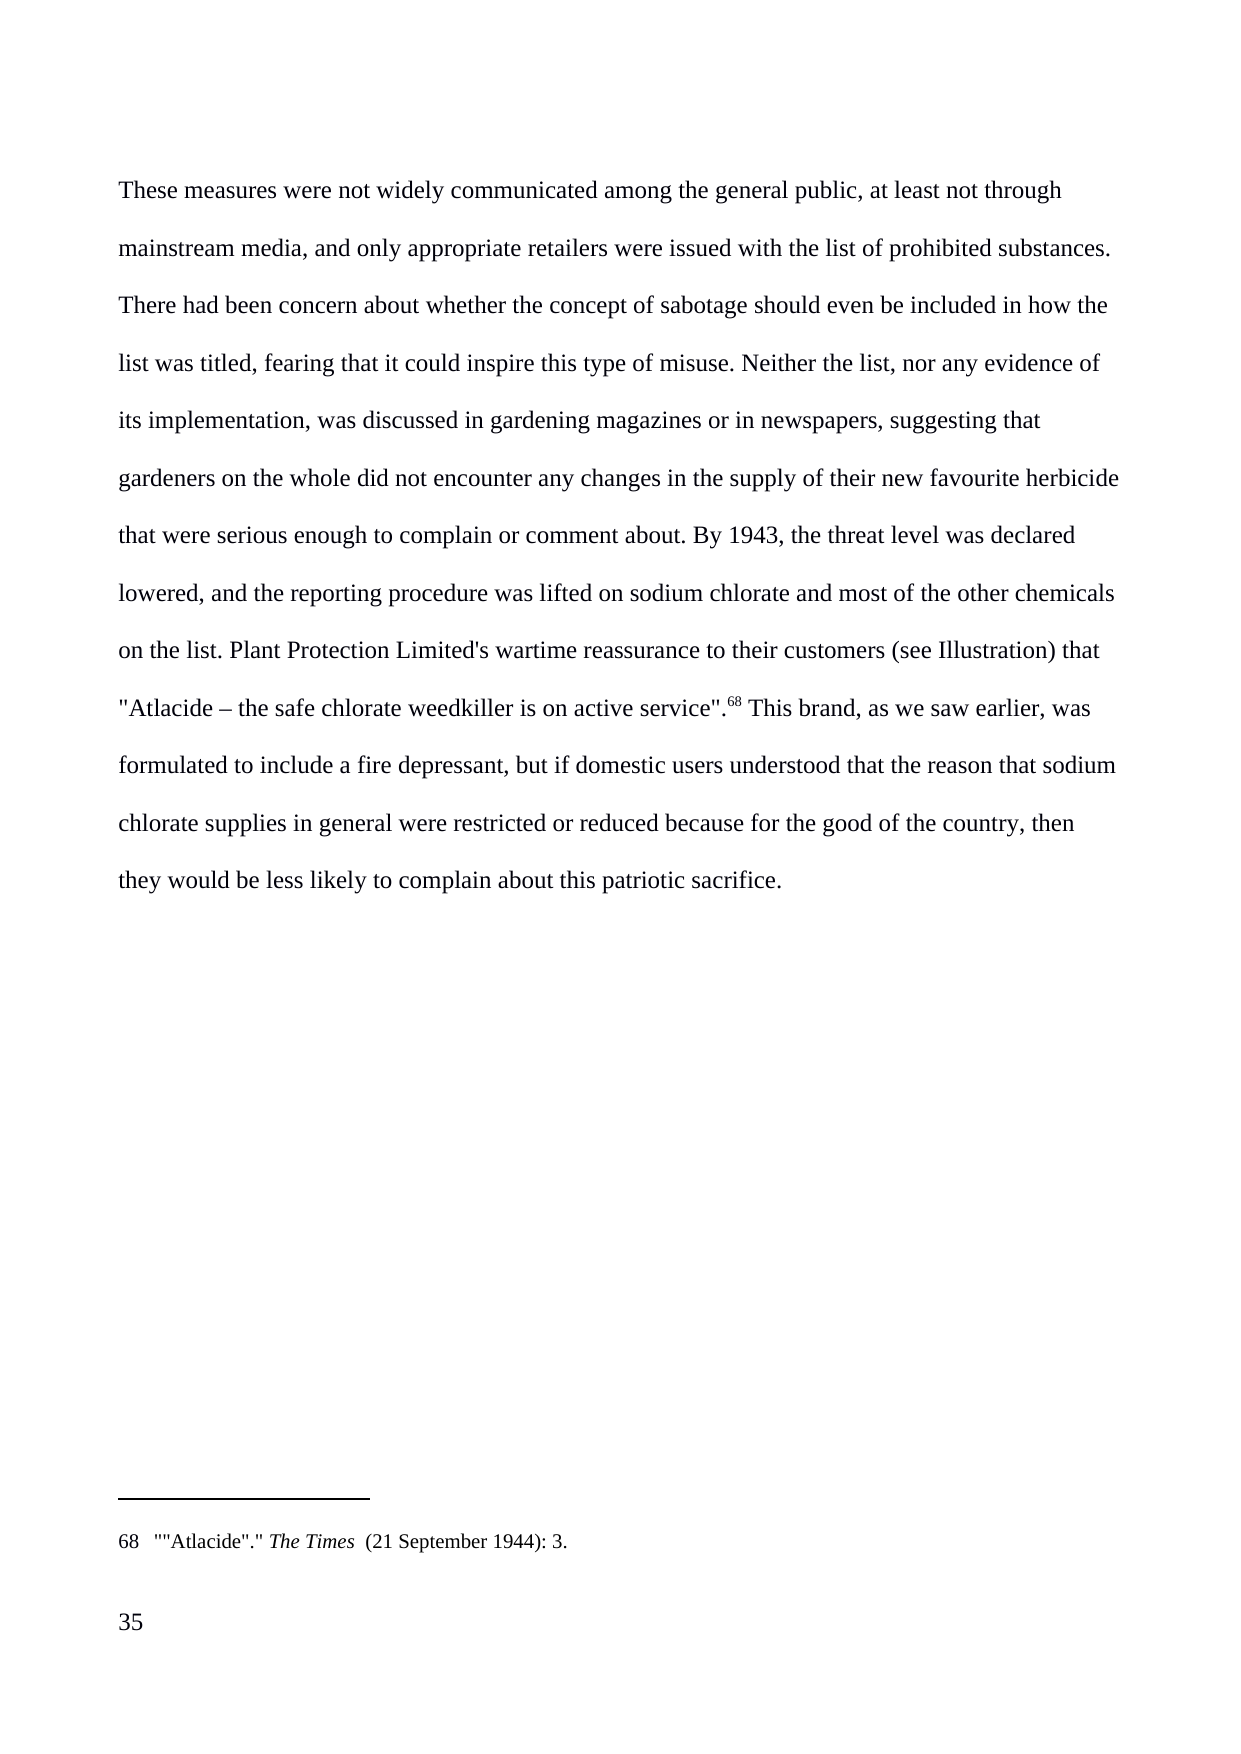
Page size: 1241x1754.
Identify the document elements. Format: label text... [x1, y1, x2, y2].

text These measures were not widely communicated among the general public, at least not through mainstream media, and only appropriate retailers were issued with the list of prohibited substances. There had been concern about whether the concept of sabotage should even be included in how the list was titled, fearing that it could inspire this type of misuse. Neither the list, nor any evidence of its implementation, was discussed in gardening magazines or in newspapers, suggesting that gardeners on the whole did not encounter any changes in the supply of their new favourite herbicide that were serious enough to complain or comment about. By 1943, the threat level was declared lowered, and the reporting procedure was lifted on sodium chlorate and most of the other chemicals on the list. Plant Protection Limited's wartime reassurance to their customers (see Illustration) that "Atlacide – the safe chlorate weedkiller is on active service". This brand, as we saw earlier, was formulated to include a fire depressant, but if domestic users understood that the reason that sodium chlorate supplies in general were restricted or reduced because for the good of the country, then they would be less likely to complain about this patriotic sacrifice. [118, 176, 1122, 894]
